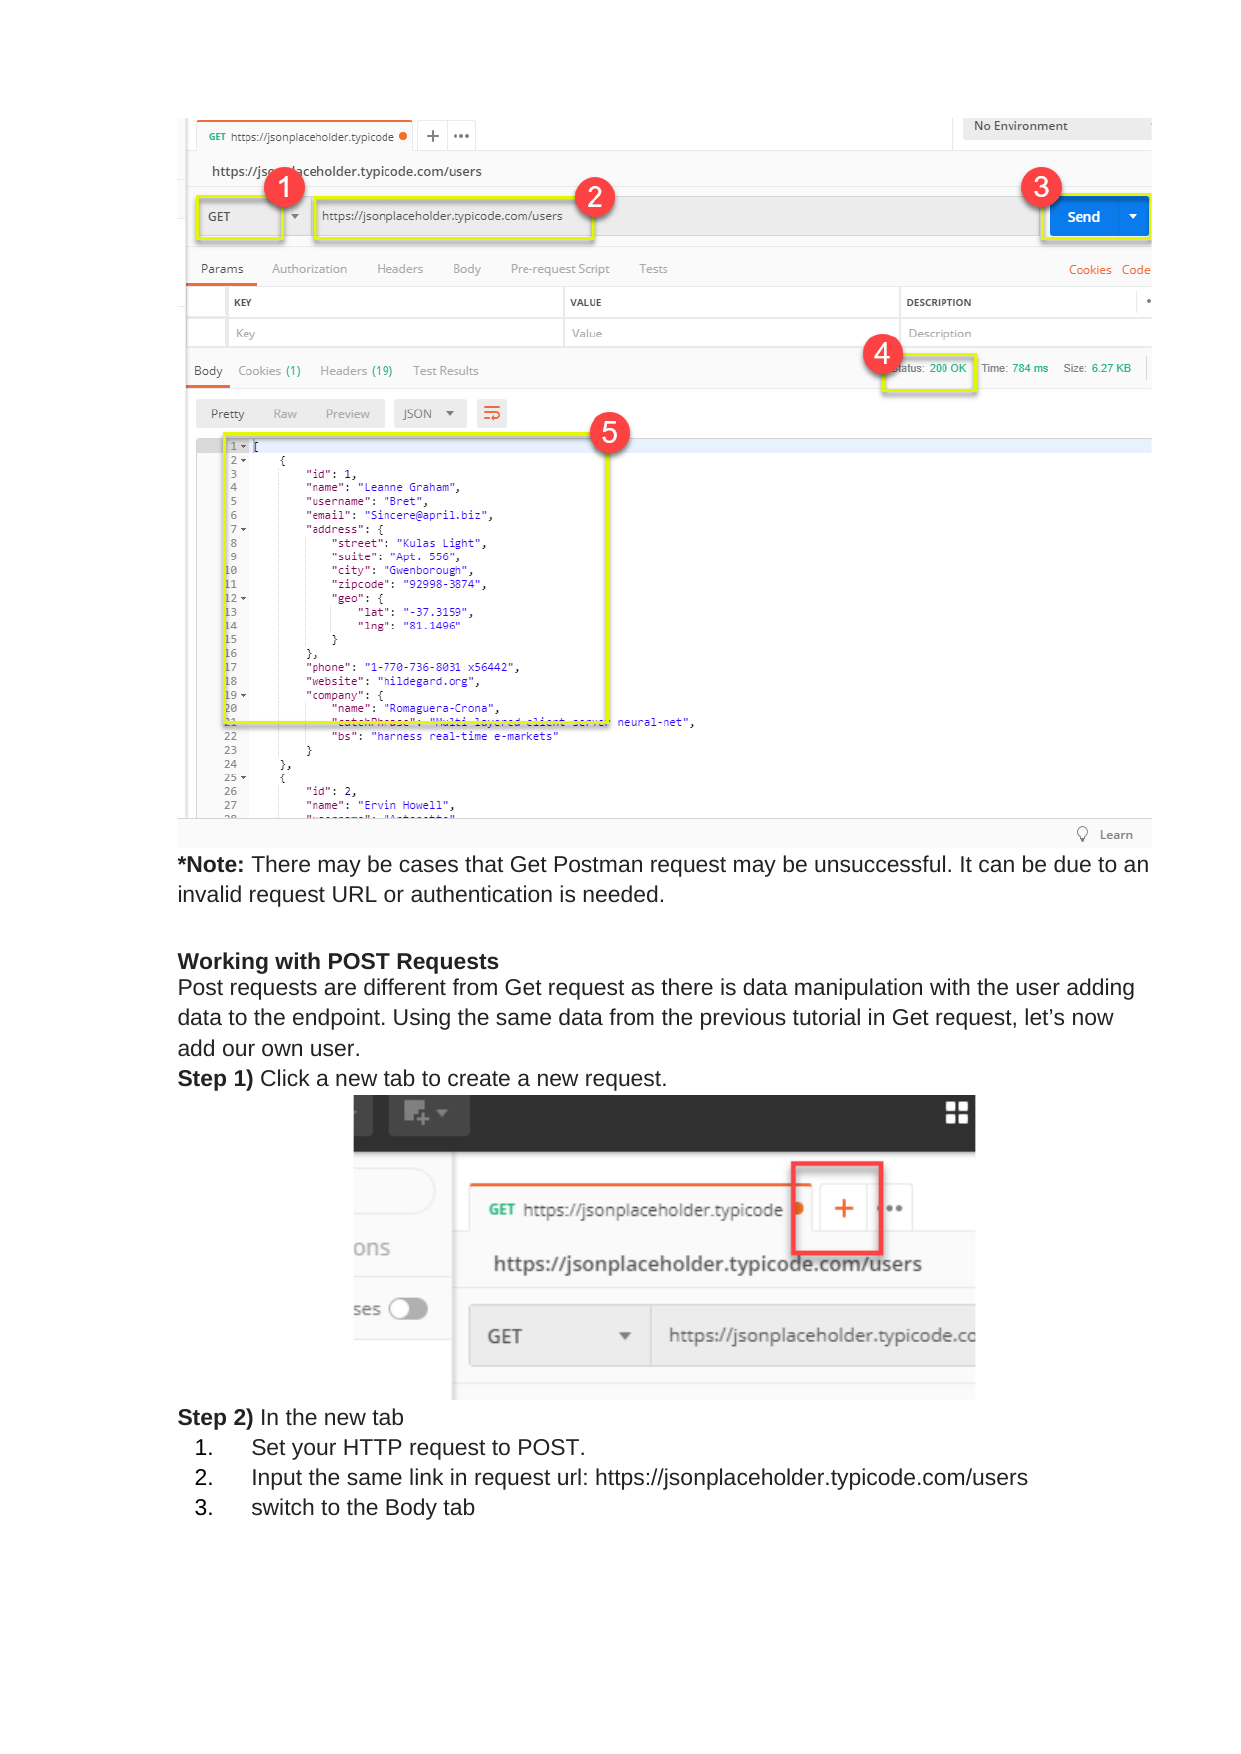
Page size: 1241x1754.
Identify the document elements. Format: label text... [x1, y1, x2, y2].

picture [353, 1095, 976, 1400]
text Post requests are different from Get request as there is data manipulation with the user adding data to the endpoint. Using the same data from the previous tutorial in Get request, let’s now add our own user. [177, 974, 1152, 1061]
text Step 1) Click a new tab to create a new request. [177, 1065, 1152, 1091]
text Step 2) In the new tab [177, 1403, 1152, 1430]
picture [177, 118, 1152, 848]
list Set your HTTP request to POST. [213, 1434, 1152, 1460]
list Input the same link in request url: https://jsonplaceholder.typicode.com/users [213, 1464, 1152, 1490]
text *Note: There may be cases that Get Postman request may be unsuccessful. It can be due to an invalid request URL or authentication is needed. [177, 851, 1152, 908]
list switch to the Body tab [213, 1494, 1152, 1520]
subtitle Working with POST Requests [177, 912, 1152, 974]
